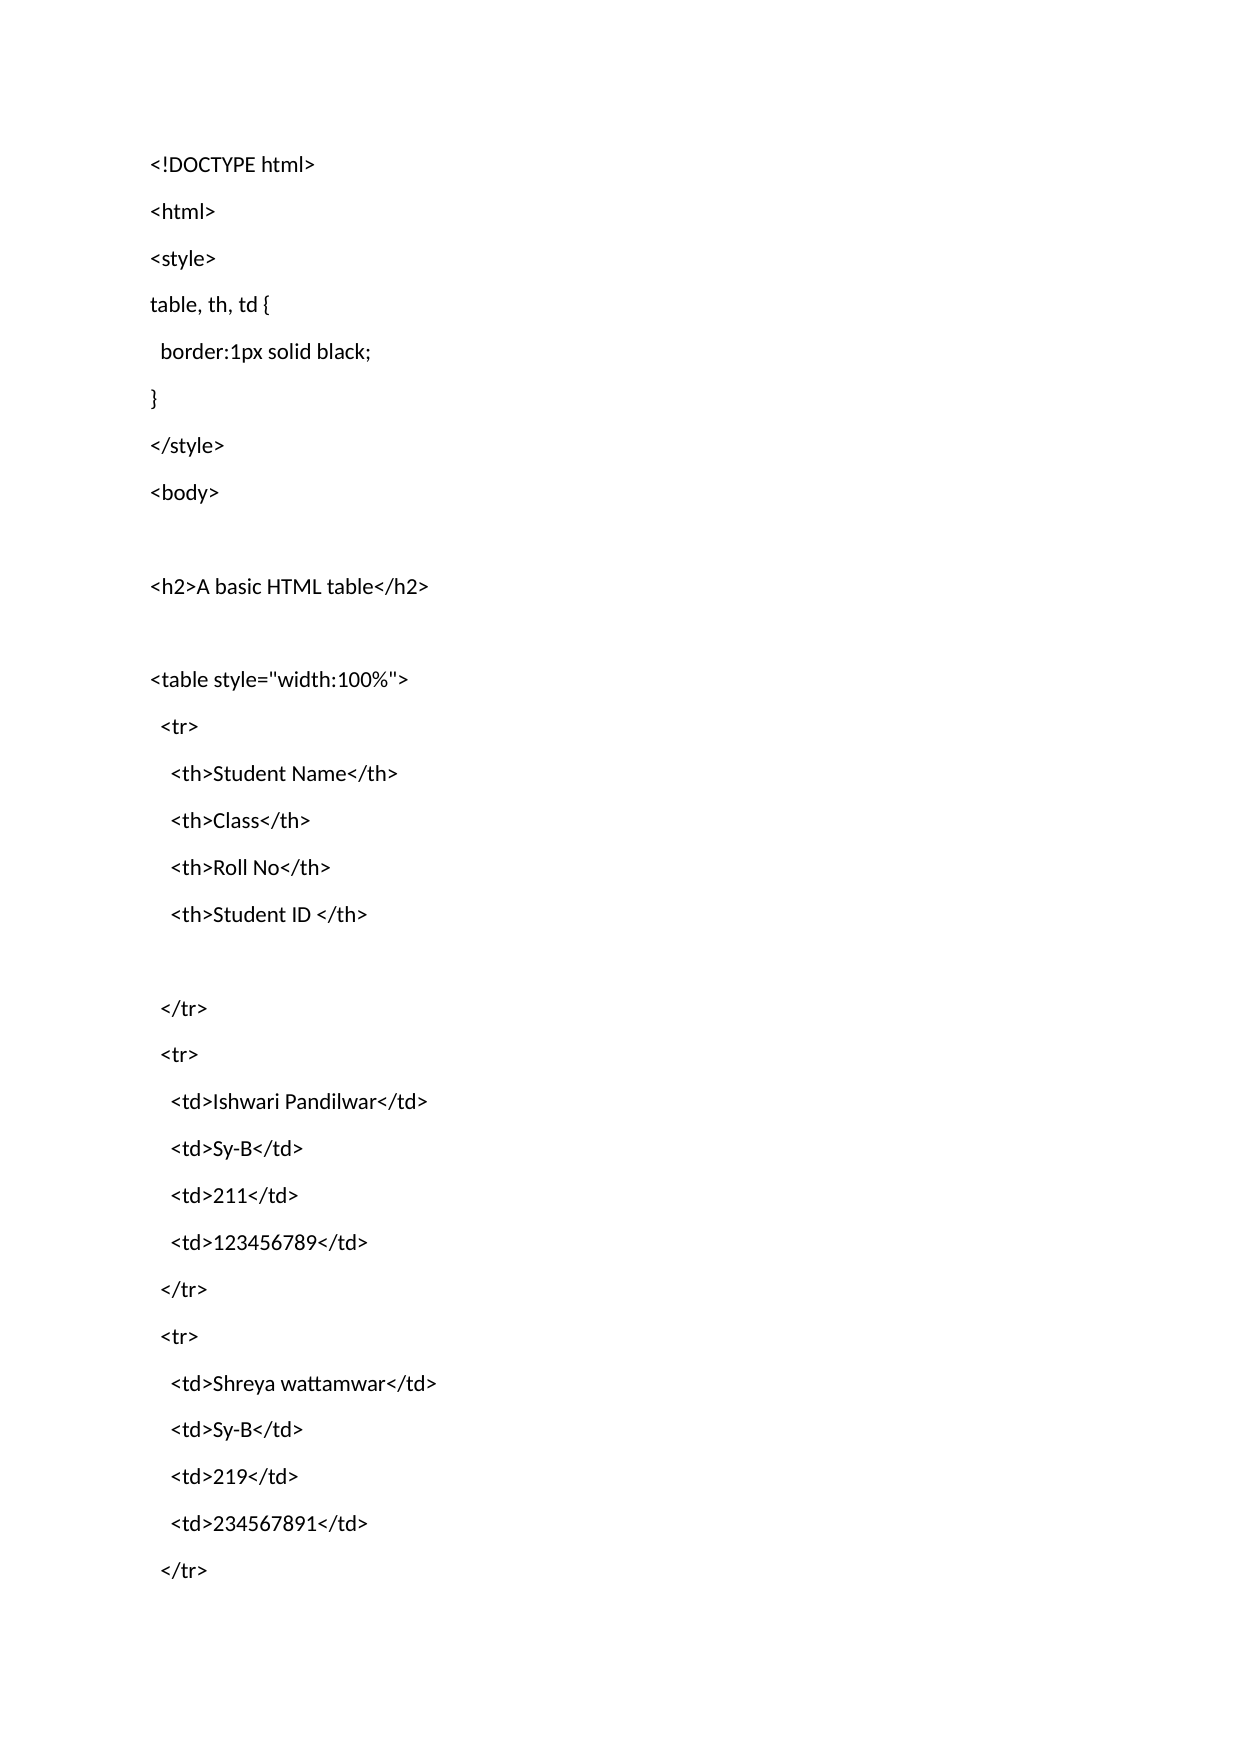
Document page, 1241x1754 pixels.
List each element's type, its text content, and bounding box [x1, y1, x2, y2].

text table, th, td { [150, 291, 1090, 319]
text <td>219</td> [150, 1462, 1090, 1491]
text } [150, 384, 1090, 412]
text <tr> [150, 1322, 1090, 1350]
text <html> [150, 197, 1090, 225]
text <tr> [150, 1041, 1090, 1069]
text <!DOCTYPE html> [150, 150, 1090, 178]
text <th>Student Name</th> [150, 759, 1090, 787]
text border:1px solid black; [150, 337, 1090, 366]
text <style> [150, 244, 1090, 272]
text <h2>A basic HTML table</h2> [150, 572, 1090, 600]
text <body> [150, 478, 1090, 506]
text <td>123456789</td> [150, 1228, 1090, 1256]
text <th>Student ID </th> [150, 900, 1090, 928]
text <th>Roll No</th> [150, 853, 1090, 881]
text <td>Sy-B</td> [150, 1416, 1090, 1444]
text </tr> [150, 1275, 1090, 1303]
text <td>234567891</td> [150, 1509, 1090, 1537]
text <td>Shreya wattamwar</td> [150, 1369, 1090, 1397]
text <td>211</td> [150, 1181, 1090, 1209]
text <tr> [150, 712, 1090, 741]
text <td>Sy-B</td> [150, 1134, 1090, 1162]
text </tr> [150, 1556, 1090, 1584]
text </style> [150, 431, 1090, 459]
text <table style="width:100%"> [150, 666, 1090, 694]
text <th>Class</th> [150, 806, 1090, 834]
text </tr> [150, 994, 1090, 1022]
text <td>Ishwari Pandilwar</td> [150, 1087, 1090, 1116]
